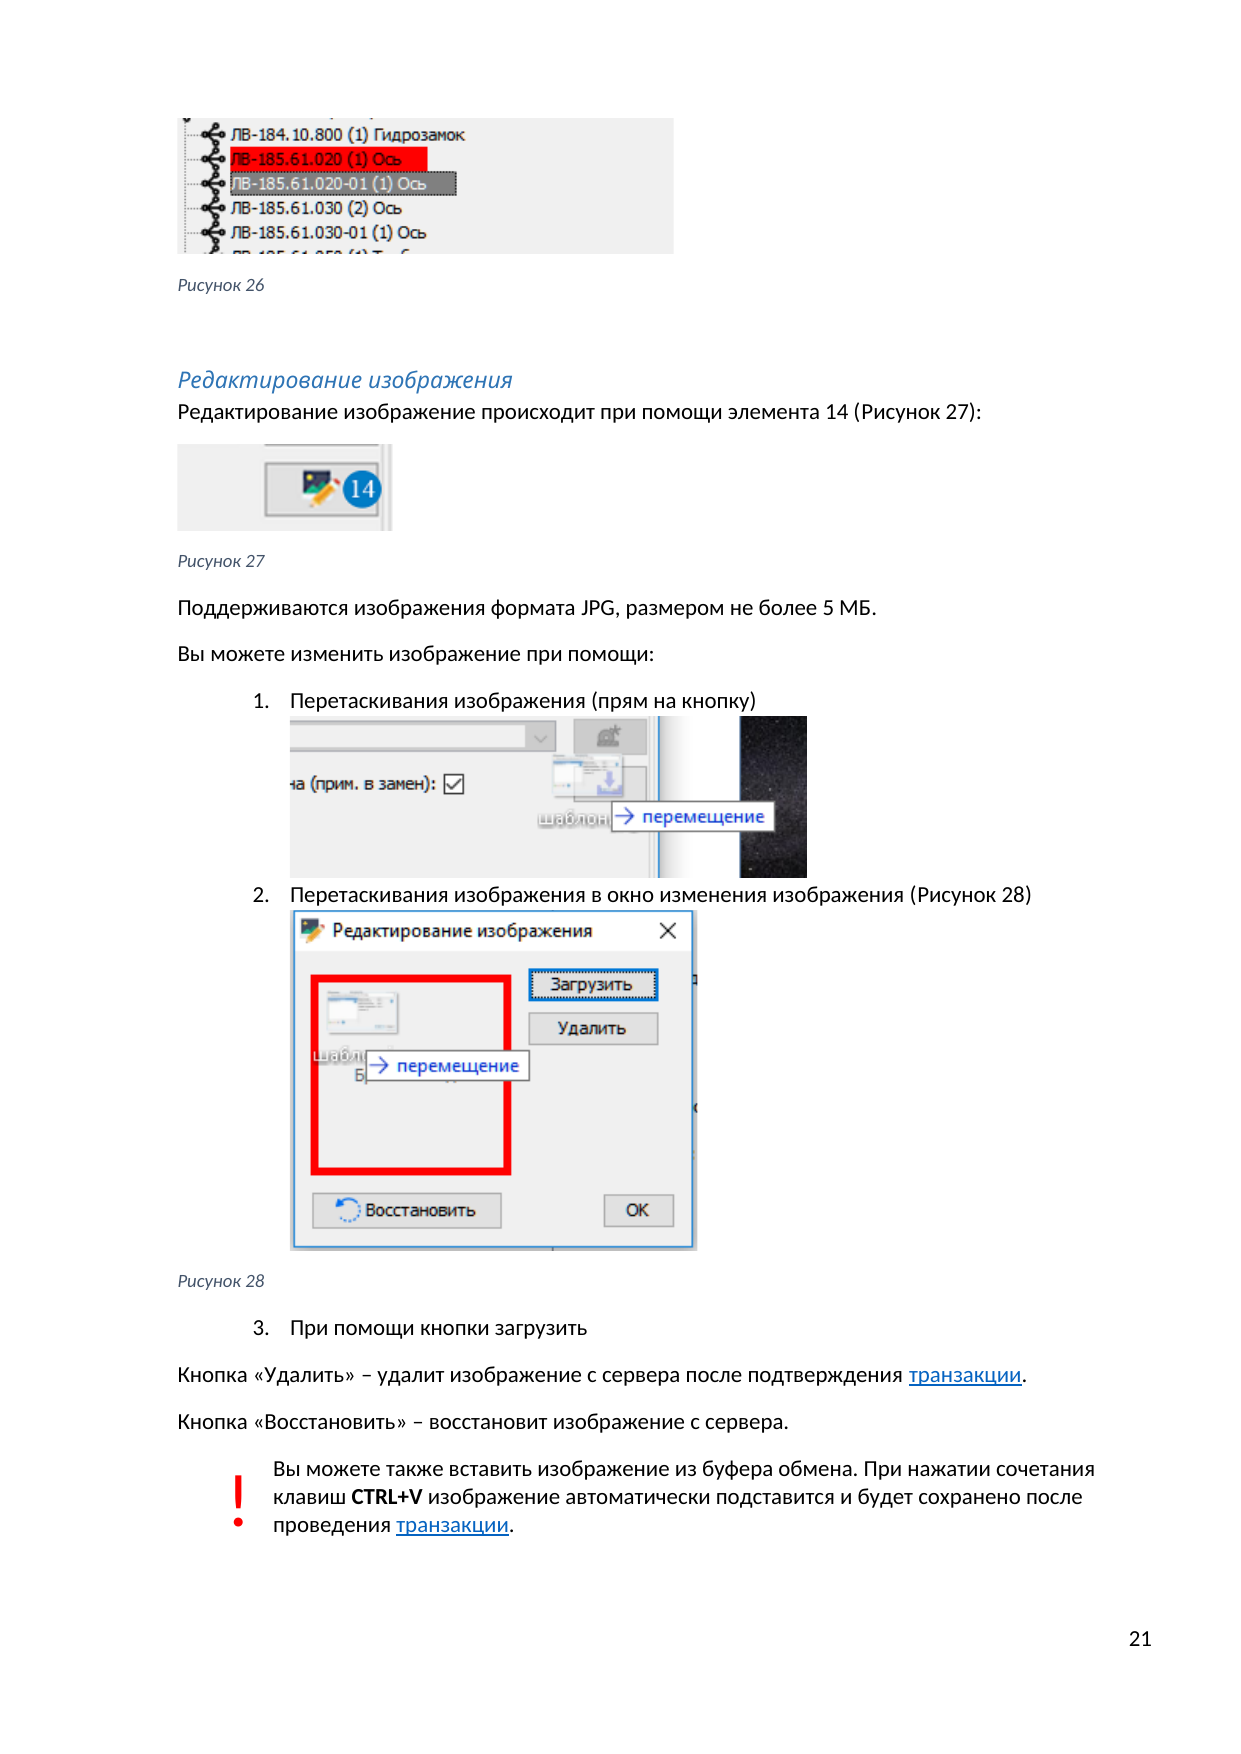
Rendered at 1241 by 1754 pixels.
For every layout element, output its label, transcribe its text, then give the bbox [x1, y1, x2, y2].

text Рисунок 26 [177, 273, 1152, 296]
text Вы можете изменить изображение при помощи: [177, 639, 1152, 668]
list При помощи кнопки загрузить [252, 1313, 1152, 1341]
table_header Вы можете также вставить изображение из буфера обмена. При нажатии сочетания клавиш CTRL+V изображение автоматически подставится и будет сохранено после проведения транзакции. [262, 1454, 1152, 1545]
text Поддерживаются изображения формата JPG, размером не более 5 МБ. [177, 593, 1152, 621]
picture [289, 910, 698, 1251]
picture [177, 118, 674, 254]
table_header ! [215, 1454, 262, 1545]
picture [177, 444, 393, 531]
text Кнопка «Восстановить» – восстановит изображение с сервера. [177, 1407, 1152, 1435]
text Редактирование изображение происходит при помощи элемента 14 (Рисунок 27): [177, 397, 1152, 425]
text Рисунок 28 [177, 1269, 1152, 1292]
subtitle Редактирование изображения [177, 363, 1152, 395]
picture [289, 716, 807, 878]
text Рисунок 27 [177, 549, 1152, 572]
text Кнопка «Удалить» – удалит изображение с сервера после подтверждения транзакции. [177, 1360, 1152, 1388]
